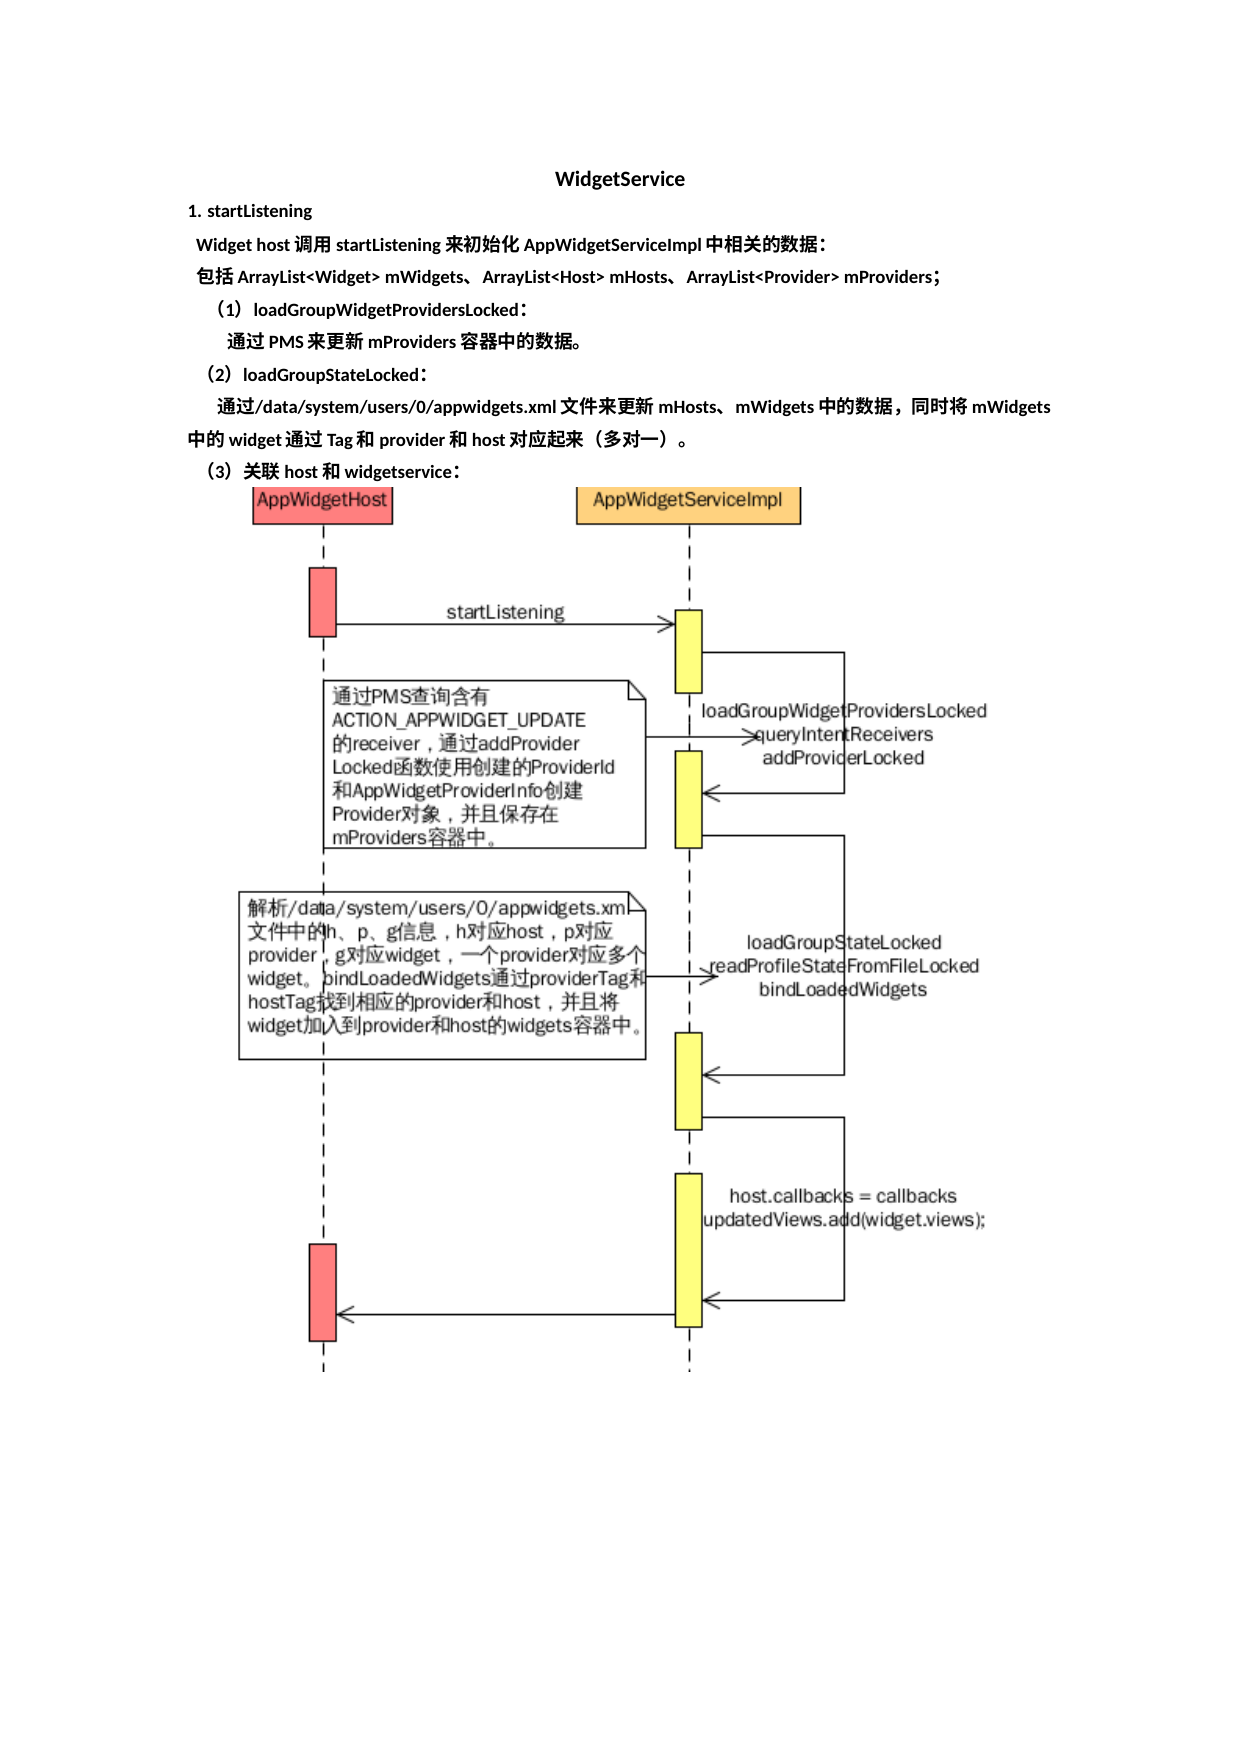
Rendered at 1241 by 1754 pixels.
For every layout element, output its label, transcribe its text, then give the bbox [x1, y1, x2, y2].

text Widget host 调用startListening来初始化AppWidgetServiceImpl中相关的数据： [187, 227, 1053, 259]
text 通过/data/system/users/0/appwidgets.xml文件来更新mHosts、mWidgets中的数据，同时将mWidgets中的widget通过Tag和provider和host对应起来（多对一）。 [187, 389, 1053, 454]
text 包括ArrayList<Widget> mWidgets、ArrayList<Host> mHosts、ArrayList<Provider> mProviders； [187, 259, 1053, 292]
text （3）关联host和widgetservice： [187, 454, 1053, 487]
picture [187, 487, 1008, 1372]
text 1. startListening [187, 194, 1053, 227]
text （2）loadGroupStateLocked： [187, 357, 1053, 389]
text 通过PMS来更新mProviders容器中的数据。 [187, 324, 1053, 357]
text （1）loadGroupWidgetProvidersLocked： [187, 292, 1053, 324]
text WidgetService [187, 162, 1053, 194]
